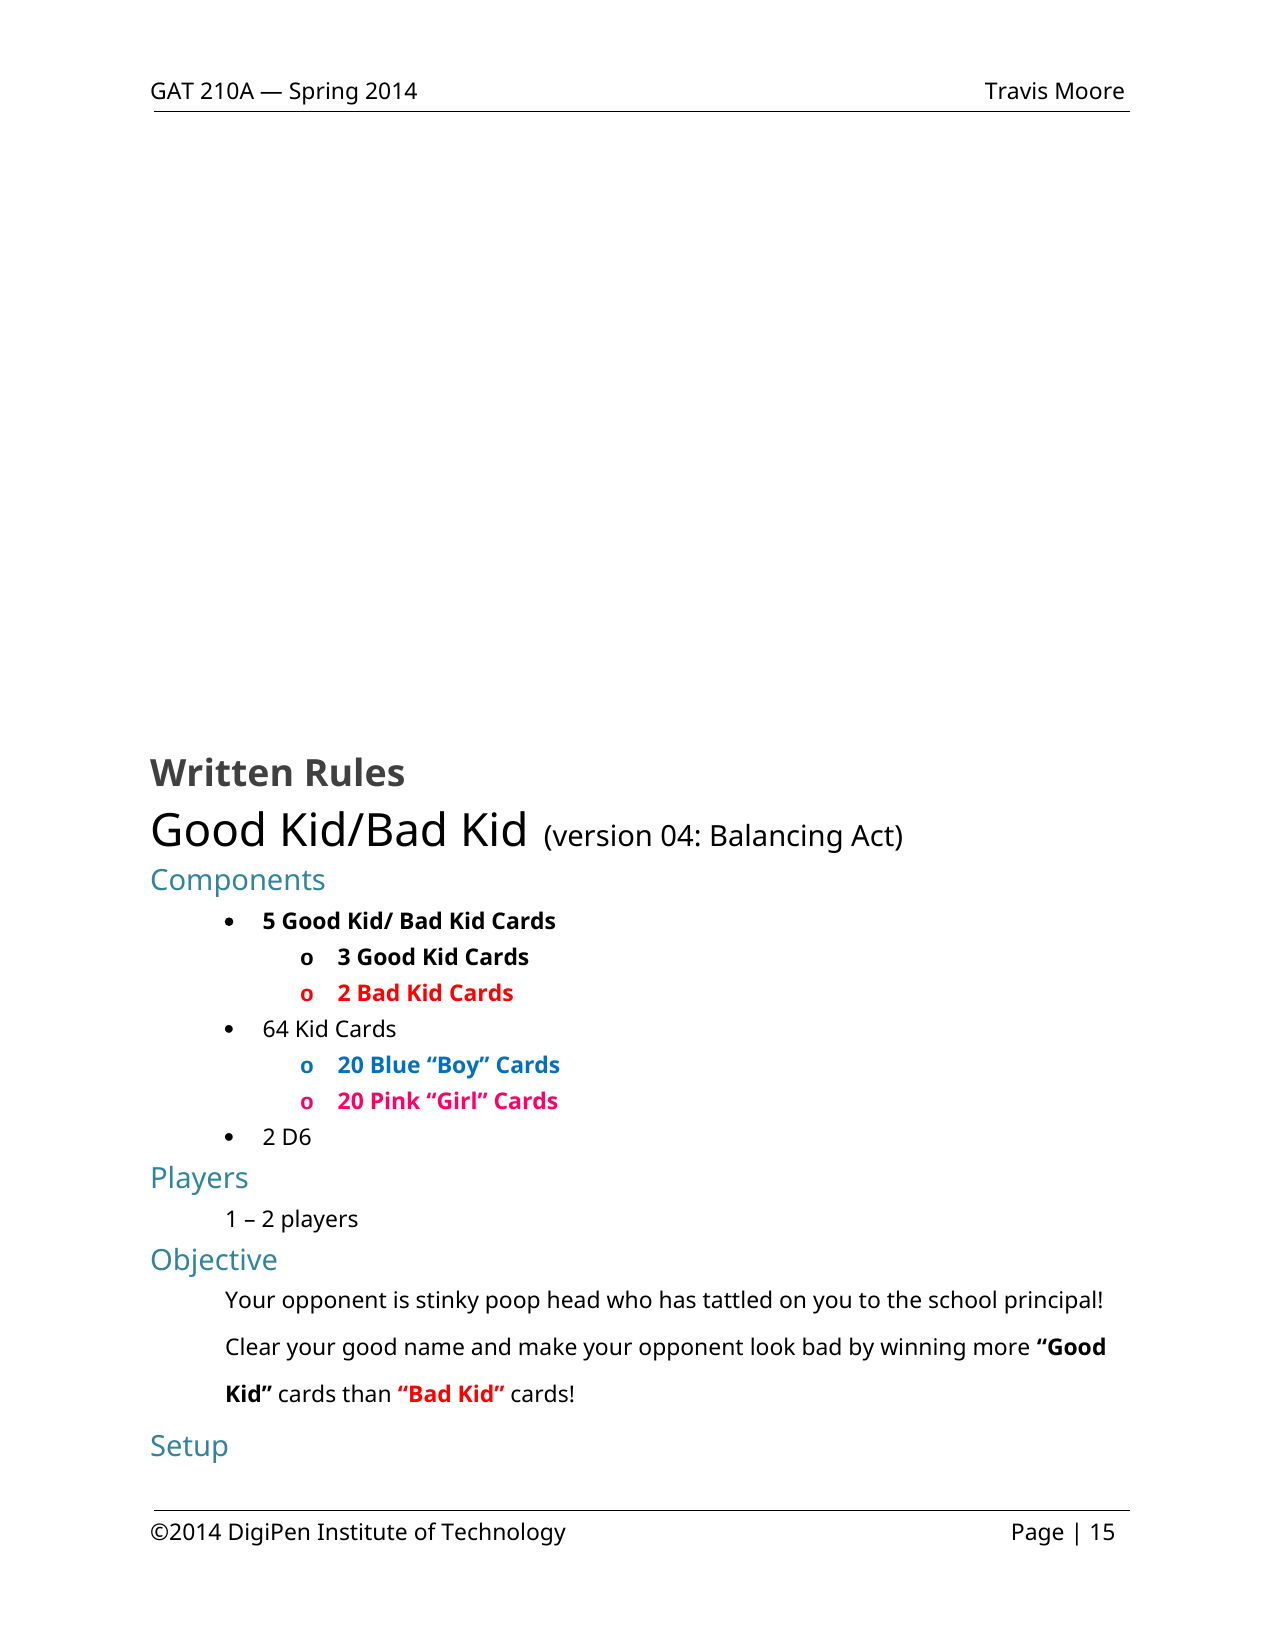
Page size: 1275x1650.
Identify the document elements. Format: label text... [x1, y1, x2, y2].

text 1 – 2 players [150, 1203, 1125, 1234]
text Components [150, 860, 1125, 899]
list 3 Good Kid Cards [300, 941, 1125, 973]
list 2 D6 [225, 1121, 1125, 1153]
text Good Kid/Bad Kid (version 04: Balancing Act) [150, 797, 1125, 860]
list 2 Bad Kid Cards [300, 977, 1125, 1009]
list 64 Kid Cards [225, 1013, 1125, 1044]
list 20 Pink “Girl” Cards [300, 1085, 1125, 1117]
text Setup [150, 1425, 1125, 1465]
text Players [150, 1157, 1125, 1197]
text Objective [150, 1239, 1125, 1278]
list 20 Blue “Boy” Cards [300, 1049, 1125, 1081]
list 5 Good Kid/ Bad Kid Cards [225, 905, 1125, 937]
text Written Rules [150, 746, 1125, 797]
text Your opponent is stinky poop head who has tattled on you to the school principal! Clear your good name and make your opponent look bad by winning more “Good Kid” cards than “Bad Kid” cards! [225, 1284, 1125, 1409]
